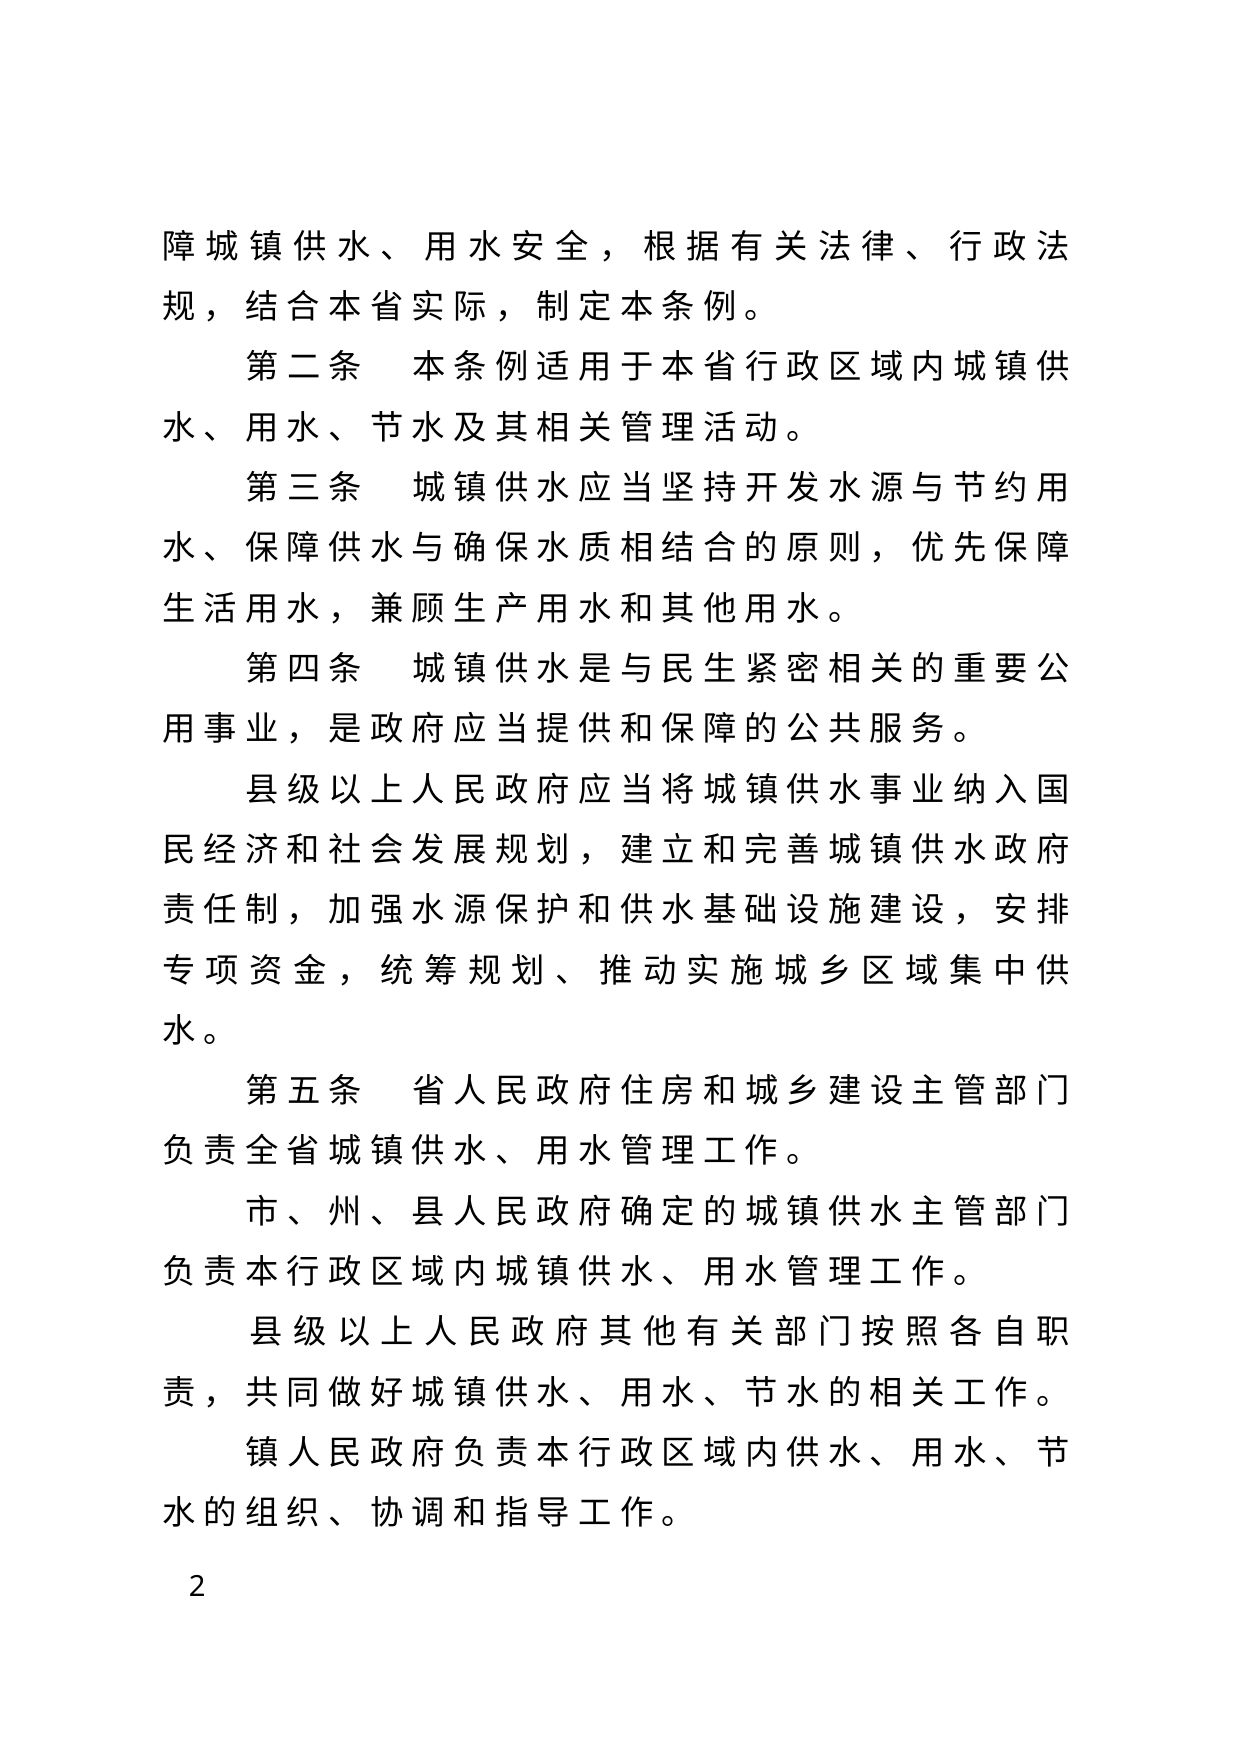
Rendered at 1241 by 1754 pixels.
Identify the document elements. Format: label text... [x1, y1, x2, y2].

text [162, 213, 1078, 334]
text 第五条 省人民政府住房和城乡建设主管部门负责全省城镇供水、用水管理工作。 [162, 1058, 1078, 1178]
text 县级以上人民政府其他有关部门按照各自职责，共同做好城镇供水、用水、节水的相关工作。 [162, 1299, 1078, 1420]
text 县级以上人民政府应当将城镇供水事业纳入国民经济和社会发展规划，建立和完善城镇供水政府责任制，加强水源保护和供水基础设施建设，安排专项资金，统筹规划、推动实施城乡区域集中供水。 [162, 756, 1078, 1058]
text 市、州、县人民政府确定的城镇供水主管部门负责本行政区域内城镇供水、用水管理工作。 [162, 1178, 1078, 1299]
text 第二条 本条例适用于本省行政区域内城镇供水、用水、节水及其相关管理活动。 [162, 334, 1078, 455]
text 第四条 城镇供水是与民生紧密相关的重要公用事业，是政府应当提供和保障的公共服务。 [162, 636, 1078, 756]
text 镇人民政府负责本行政区域内供水、用水、节水的组织、协调和指导工作。 [162, 1420, 1078, 1540]
text 第三条 城镇供水应当坚持开发水源与节约用水、保障供水与确保水质相结合的原则，优先保障生活用水，兼顾生产用水和其他用水。 [162, 455, 1078, 636]
